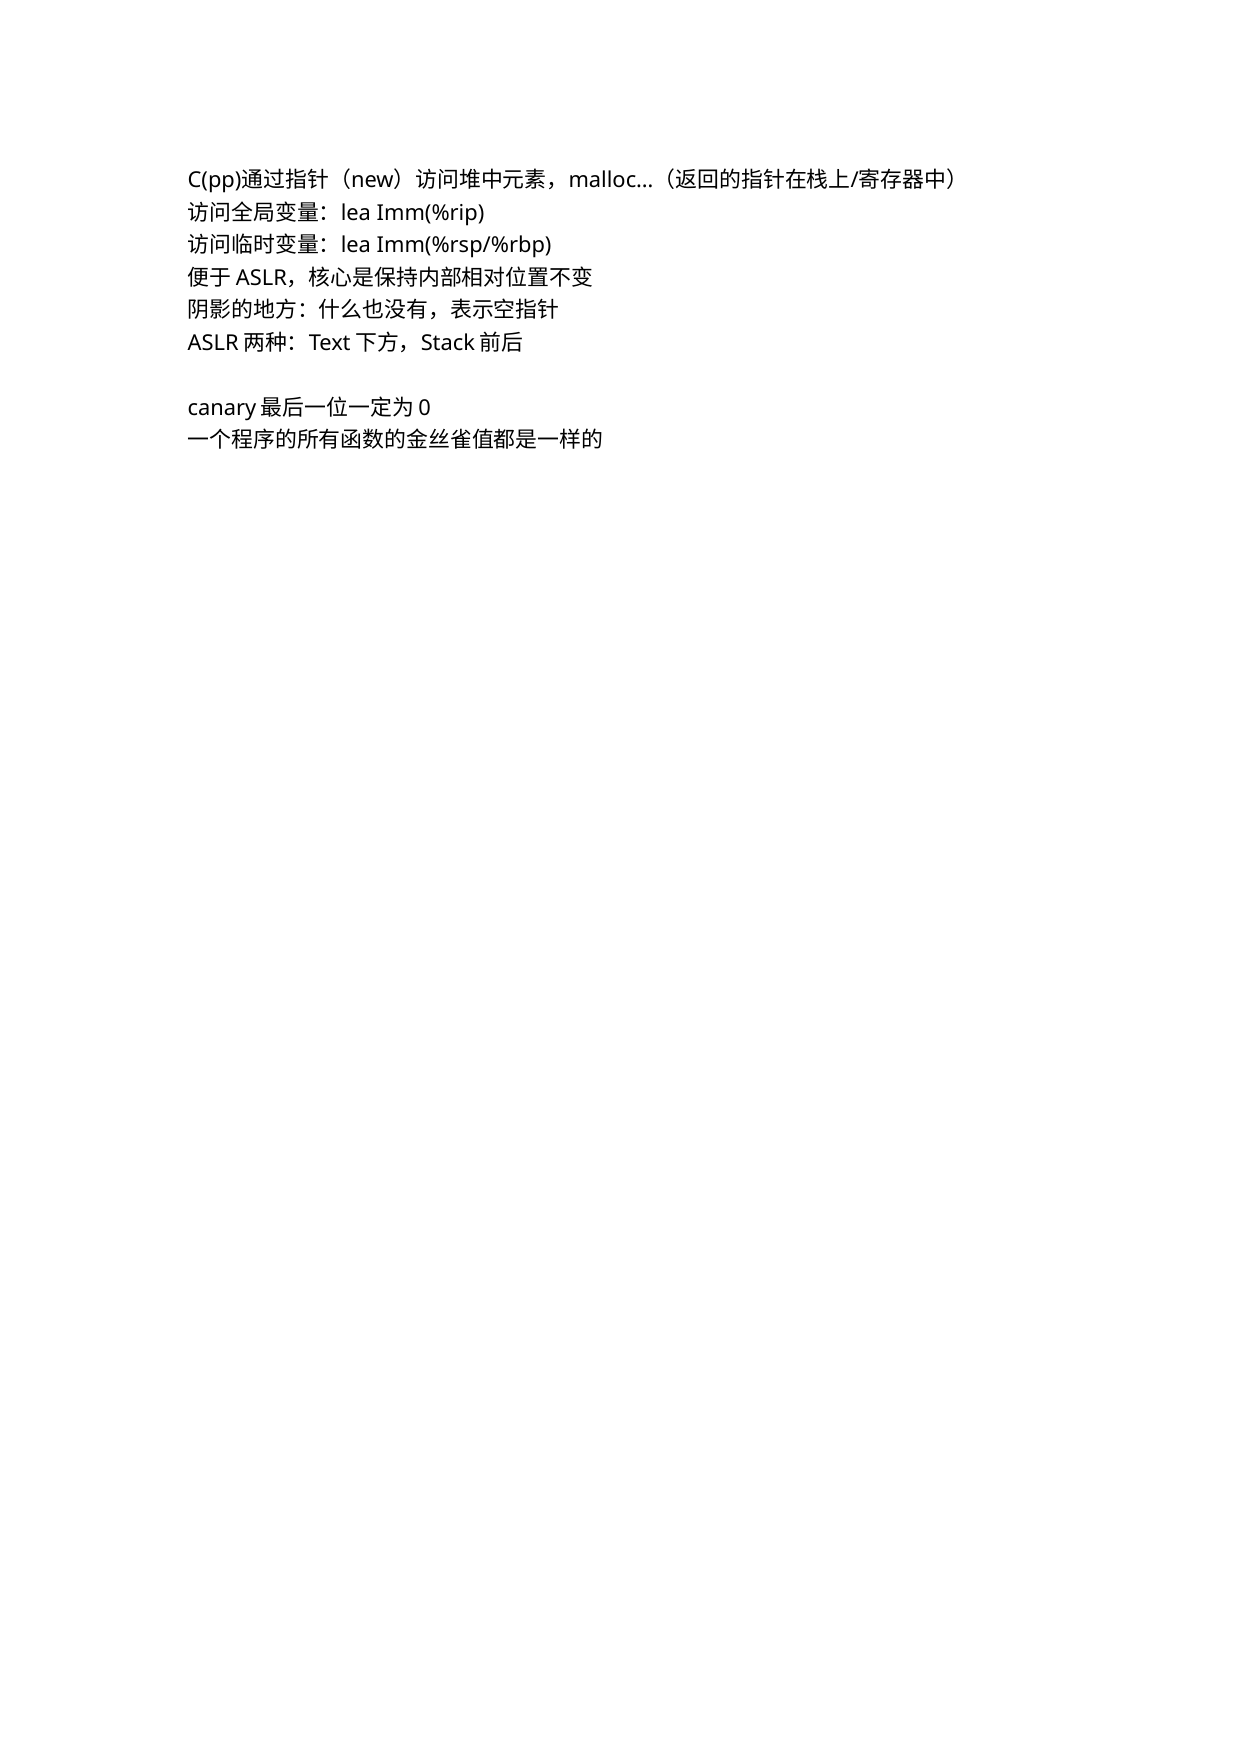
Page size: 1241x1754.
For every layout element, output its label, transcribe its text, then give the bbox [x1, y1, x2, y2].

text 便于ASLR，核心是保持内部相对位置不变 [187, 259, 1053, 292]
text 一个程序的所有函数的金丝雀值都是一样的 [187, 422, 1053, 454]
text canary最后一位一定为0 [187, 389, 1053, 422]
text C(pp)通过指针（new）访问堆中元素，malloc…（返回的指针在栈上/寄存器中） [187, 162, 1053, 194]
text 阴影的地方：什么也没有，表示空指针 [187, 292, 1053, 324]
text 访问临时变量：lea Imm(%rsp/%rbp) [187, 227, 1053, 259]
text 访问全局变量：lea Imm(%rip) [187, 194, 1053, 227]
text ASLR两种：Text下方，Stack前后 [187, 324, 1053, 357]
